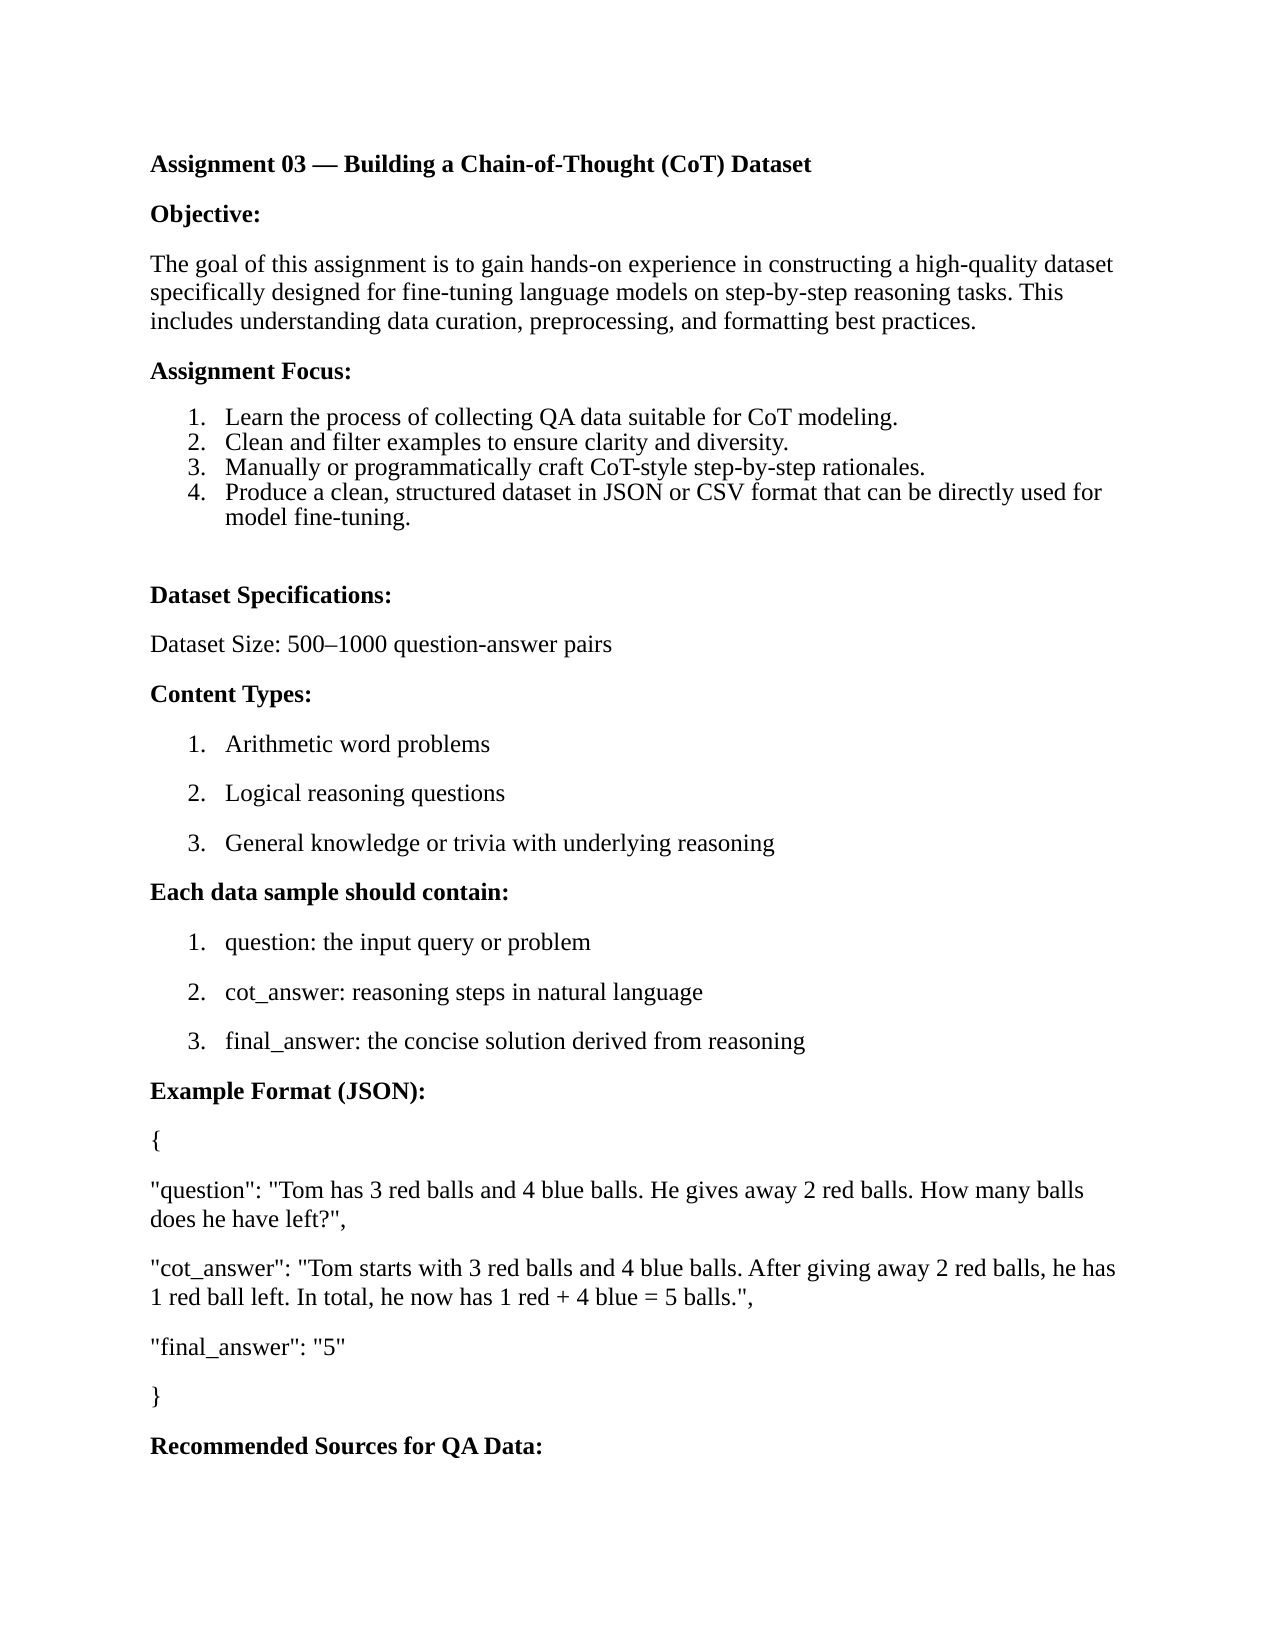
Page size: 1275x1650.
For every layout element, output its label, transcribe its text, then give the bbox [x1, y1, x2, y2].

list Produce a clean, structured dataset in JSON or CSV format that can be directly used for model fine-tuning. [187, 481, 1125, 531]
text "question": "Tom has 3 red balls and 4 blue balls. He gives away 2 red balls. How many balls does he have left?", [150, 1175, 1125, 1233]
text "final_answer": "5" [150, 1332, 1125, 1361]
text Dataset Specifications: [150, 580, 1125, 609]
text Objective: [150, 199, 1125, 228]
text { [150, 1126, 1125, 1154]
text Example Format (JSON): [150, 1076, 1125, 1105]
list Arithmetic word problems [187, 729, 1125, 758]
list Manually or programmatically craft CoT-style step-by-step rationales. [187, 456, 1125, 481]
text The goal of this assignment is to gain hands-on experience in constructing a high-quality dataset specifically designed for fine-tuning language models on step-by-step reasoning tasks. This includes understanding data curation, preprocessing, and formatting best practices. [150, 249, 1125, 335]
text Each data sample should contain: [150, 878, 1125, 907]
text Assignment Focus: [150, 356, 1125, 385]
text "cot_answer": "Tom starts with 3 red balls and 4 blue balls. After giving away 2 red balls, he has 1 red ball left. In total, he now has 1 red + 4 blue = 5 balls.", [150, 1254, 1125, 1311]
list Clean and filter examples to ensure clarity and diversity. [187, 431, 1125, 456]
text Assignment 03 — Building a Chain-of-Thought (CoT) Dataset [150, 150, 1125, 179]
text Dataset Size: 500–1000 question-answer pairs [150, 630, 1125, 659]
list final_answer: the concise solution derived from reasoning [187, 1027, 1125, 1055]
list question: the input query or problem [187, 927, 1125, 956]
list Learn the process of collecting QA data suitable for CoT modeling. [187, 406, 1125, 431]
list cot_answer: reasoning steps in natural language [187, 977, 1125, 1006]
text Content Types: [150, 679, 1125, 708]
text } [150, 1382, 1125, 1410]
text Recommended Sources for QA Data: [150, 1431, 1125, 1460]
list Logical reasoning questions [187, 779, 1125, 807]
list General knowledge or trivia with underlying reasoning [187, 828, 1125, 857]
